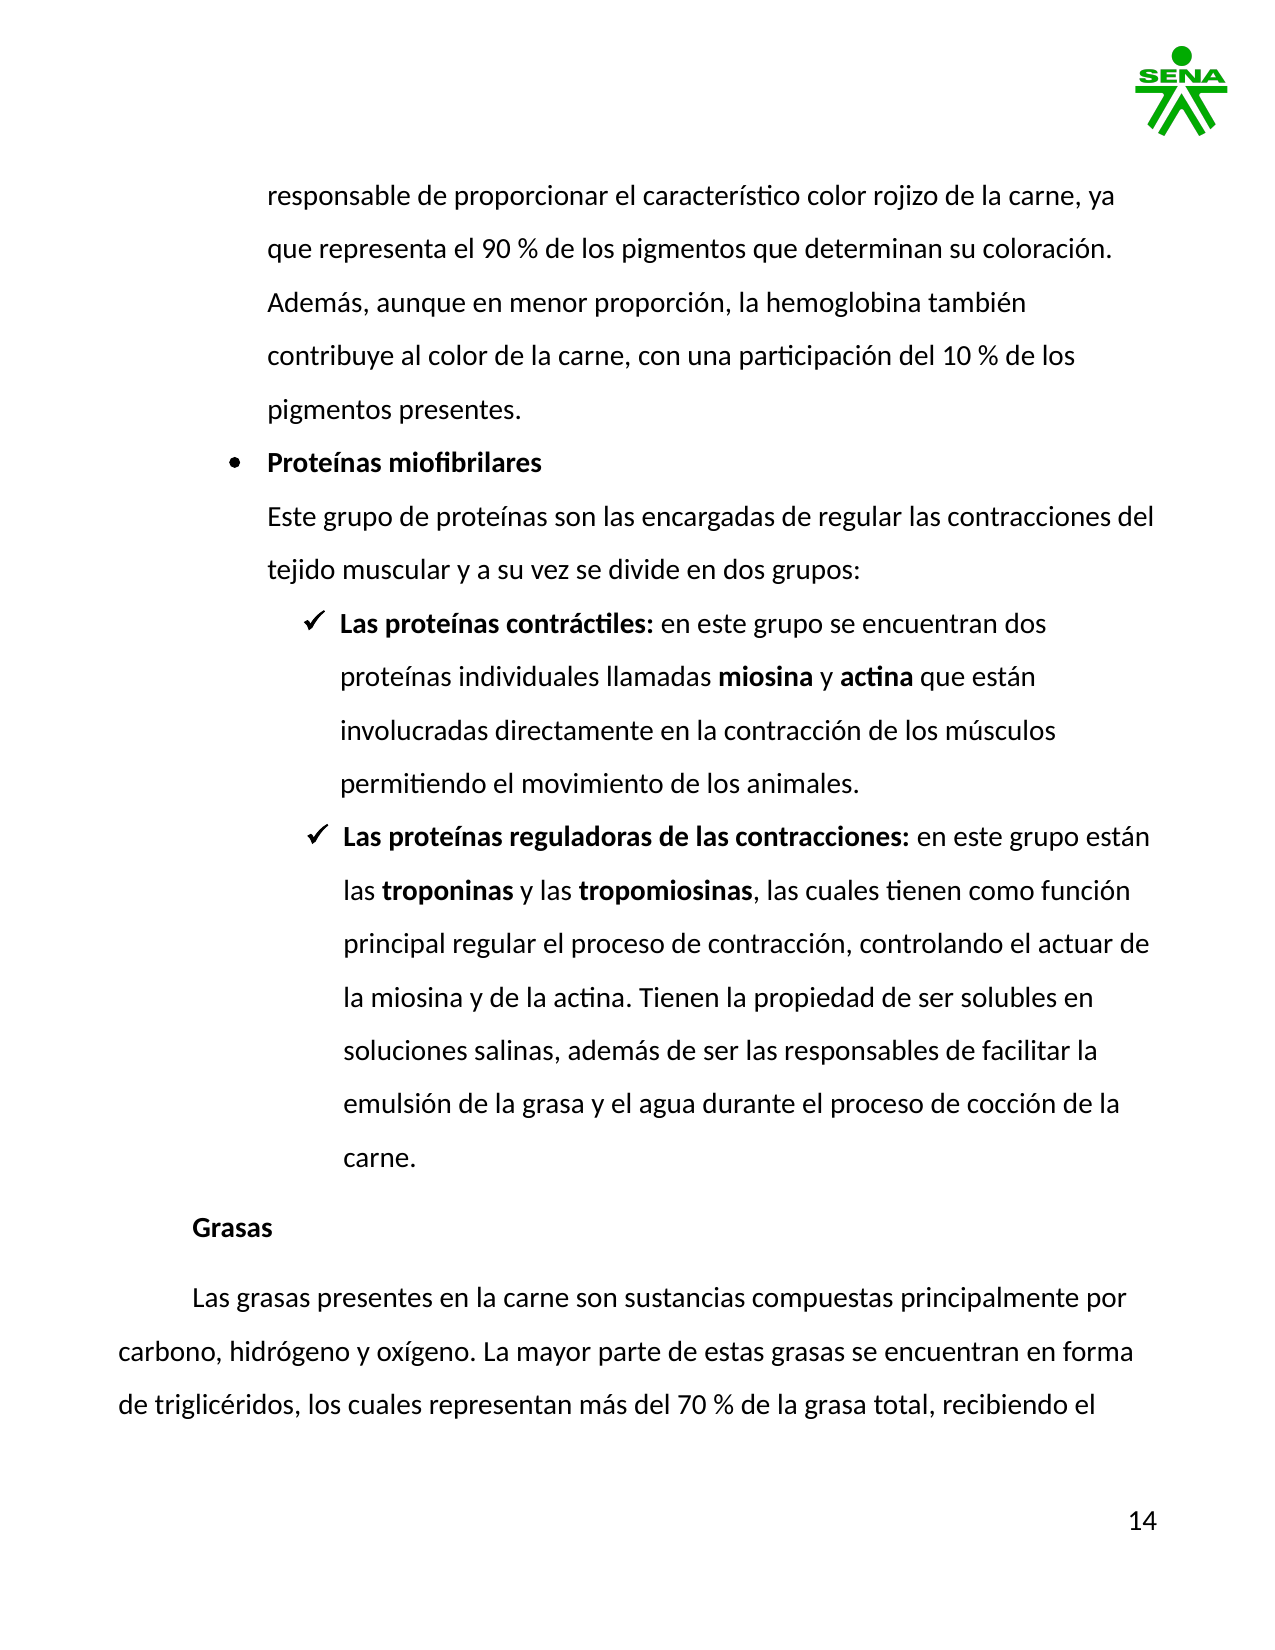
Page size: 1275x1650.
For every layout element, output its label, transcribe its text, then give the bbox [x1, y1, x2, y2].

picture [1135, 46, 1228, 136]
list Proteínas miofibrilares [229, 444, 1157, 480]
text Grasas [118, 1209, 1157, 1245]
list Además, aunque en menor proporción, la hemoglobina también contribuye al color de la carne, con una participación del 10 % de los pigmentos presentes. [267, 284, 1157, 427]
list Las proteínas contráctiles: en este grupo se encuentran dos proteínas individuales llamadas miosina y actina que están involucradas directamente en la contracción de los músculos permitiendo el movimiento de los animales. [302, 605, 1157, 801]
list Este grupo de proteínas son las encargadas de regular las contracciones del tejido muscular y a su vez se divide en dos grupos: [267, 498, 1157, 587]
list Las proteínas reguladoras de las contracciones: en este grupo están las troponinas y las tropomiosinas, las cuales tienen como función principal regular el proceso de contracción, controlando el actuar de la miosina y de la actina. Tienen la propiedad de ser solubles en soluciones salinas, además de ser las responsables de facilitar la emulsión de la grasa y el agua durante el proceso de cocción de la carne. [306, 818, 1157, 1175]
